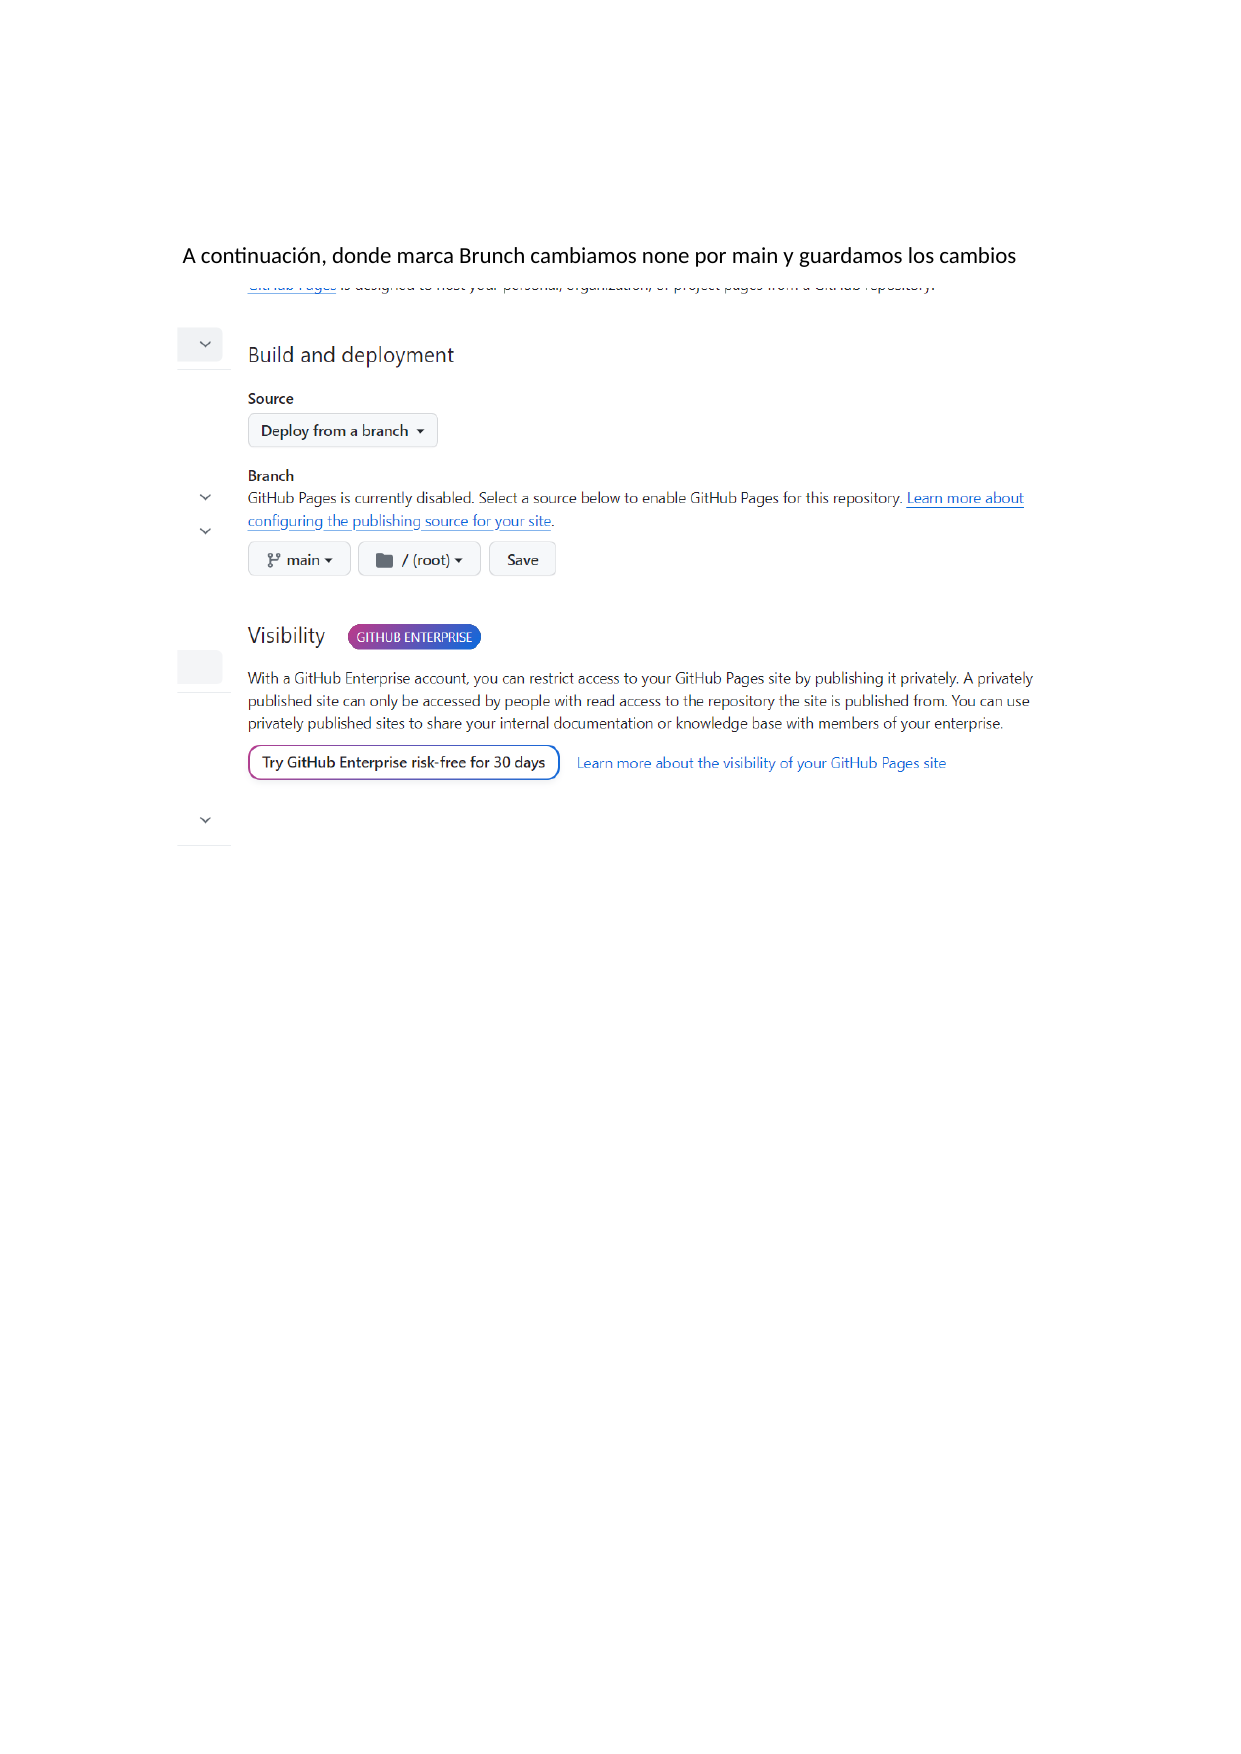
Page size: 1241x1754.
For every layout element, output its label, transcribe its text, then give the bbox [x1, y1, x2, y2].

picture [177, 288, 1063, 858]
text A continuación, donde marca Brunch cambiamos none por main y guardamos los cambios [177, 241, 1063, 269]
